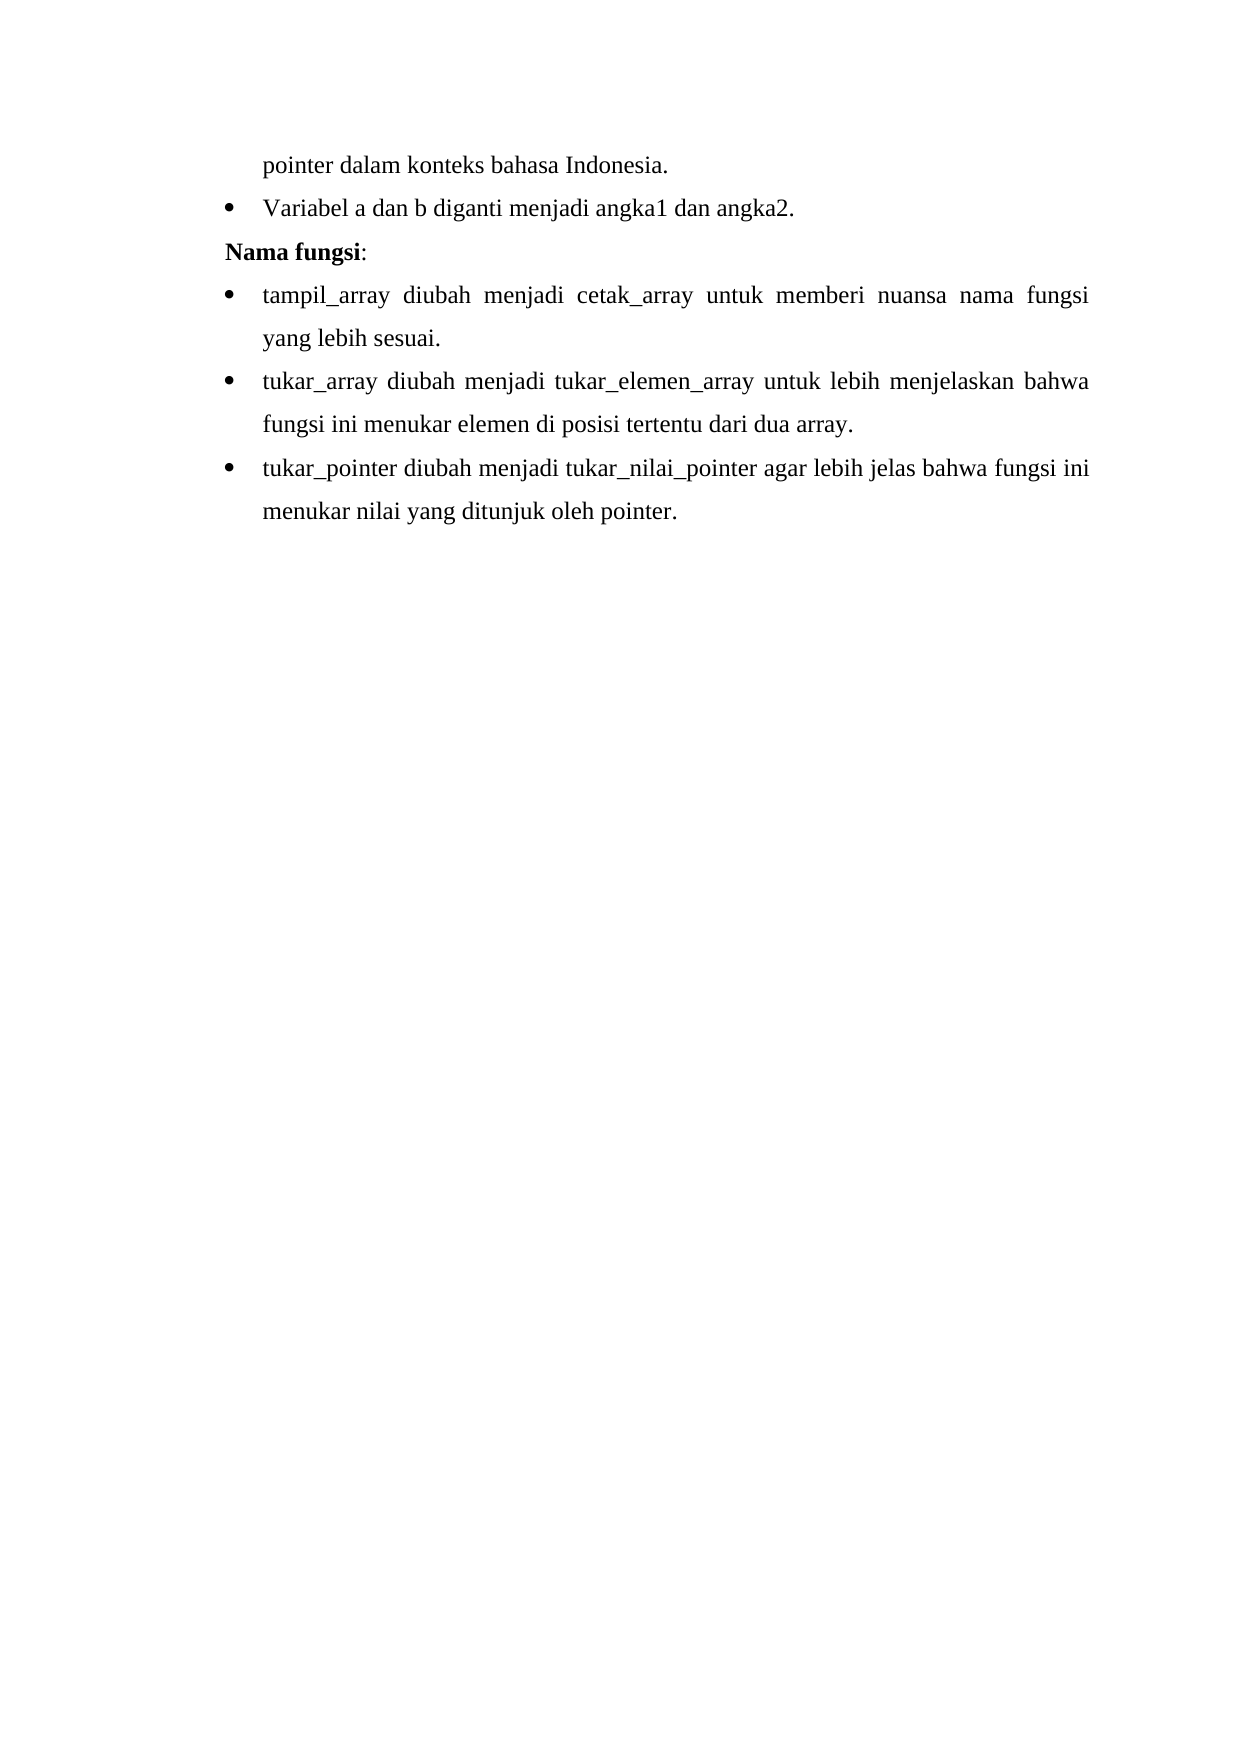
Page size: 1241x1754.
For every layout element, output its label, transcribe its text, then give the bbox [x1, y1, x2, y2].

list Variabel a dan b diganti menjadi angka1 dan angka2. [225, 193, 1090, 222]
text Nama fungsi: [225, 237, 1090, 265]
list tukar_pointer diubah menjadi tukar_nilai_pointer agar lebih jelas bahwa fungsi ini menukar nilai yang ditunjuk oleh pointer. [225, 453, 1090, 525]
list tampil_array diubah menjadi cetak_array untuk memberi nuansa nama fungsi yang lebih sesuai. [225, 280, 1090, 352]
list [225, 150, 1090, 179]
list tukar_array diubah menjadi tukar_elemen_array untuk lebih menjelaskan bahwa fungsi ini menukar elemen di posisi tertentu dari dua array. [225, 366, 1090, 438]
